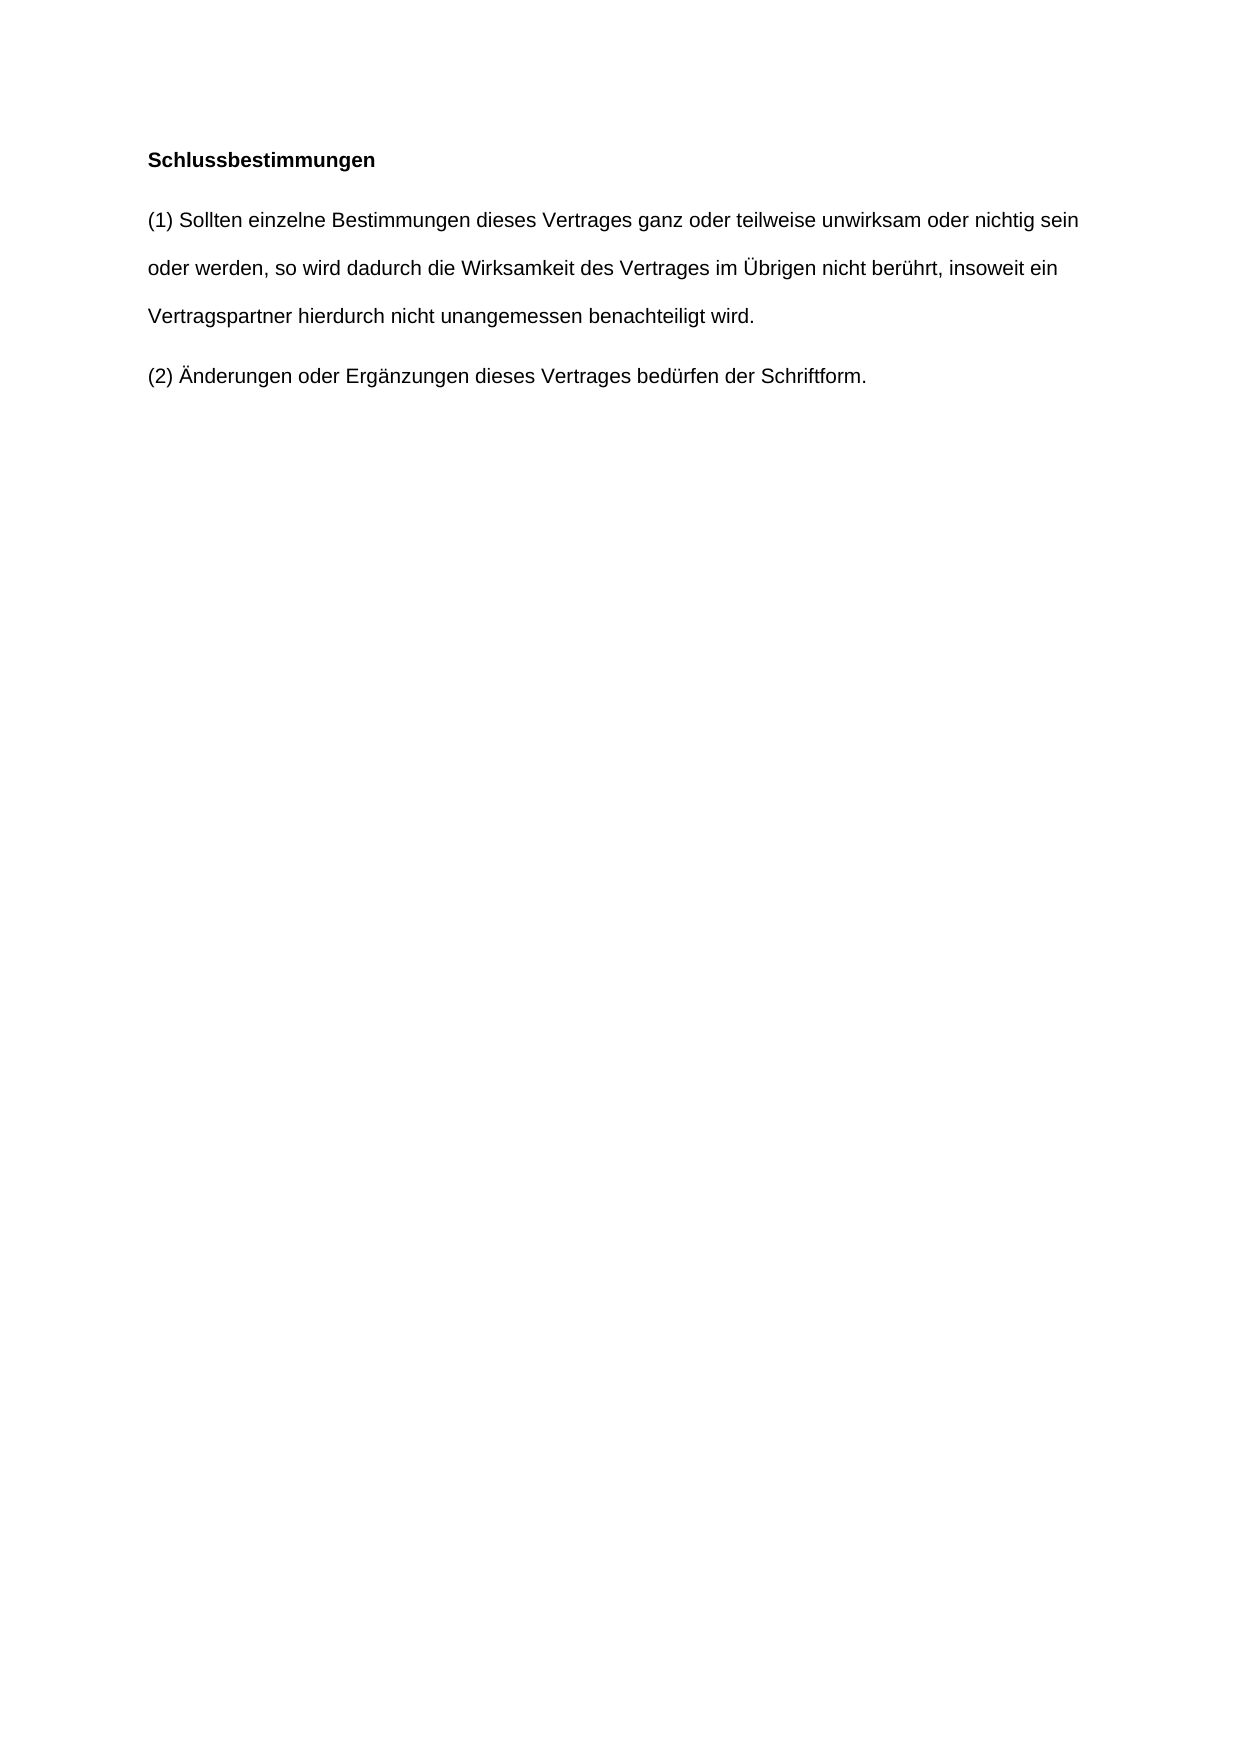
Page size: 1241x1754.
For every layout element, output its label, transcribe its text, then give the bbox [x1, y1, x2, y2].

text Schlussbestimmungen [148, 148, 1093, 172]
text (2) Änderungen oder Ergänzungen dieses Vertrages bedürfen der Schriftform. [148, 364, 1093, 388]
text (1) Sollten einzelne Bestimmungen dieses Vertrages ganz oder teilweise unwirksam oder nichtig sein oder werden, so wird dadurch die Wirksamkeit des Vertrages im Übrigen nicht berührt, insoweit ein Vertragspartner hierdurch nicht unangemessen benachteiligt wird. [148, 208, 1093, 328]
